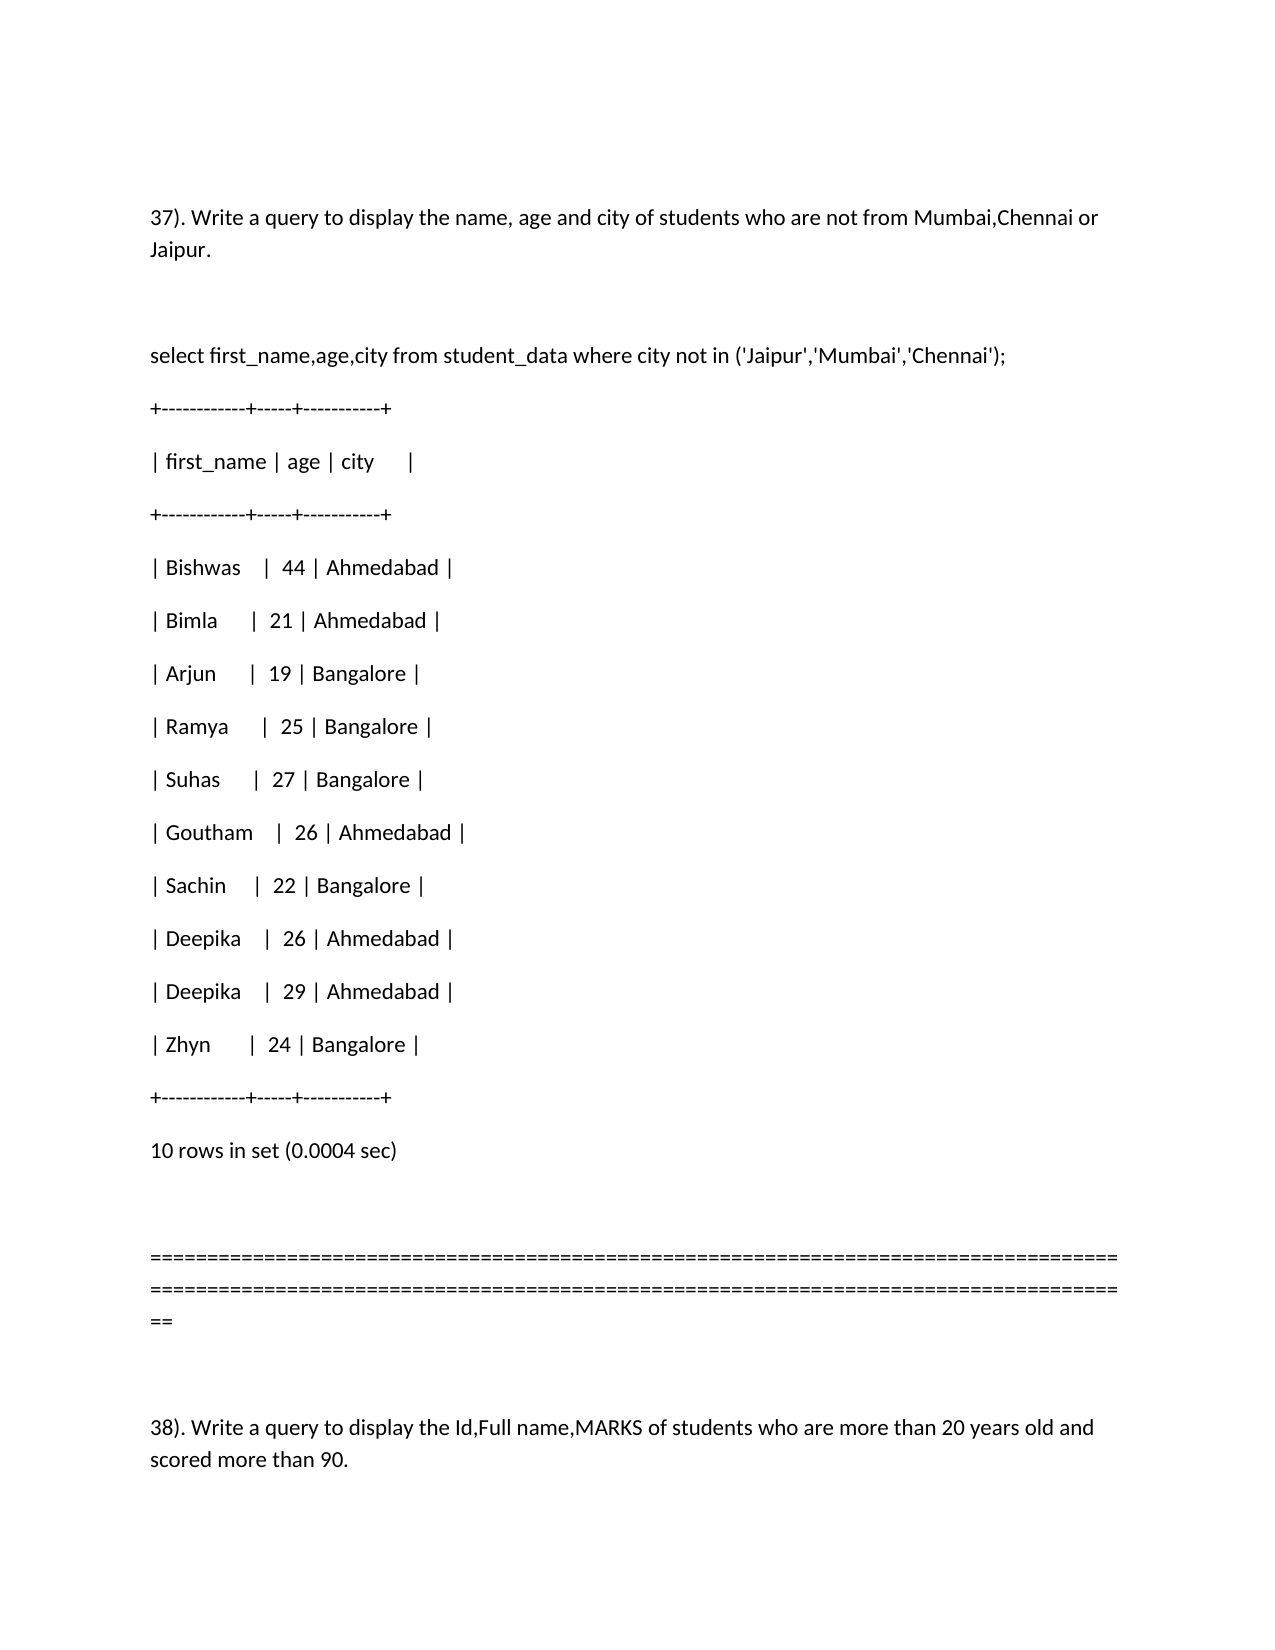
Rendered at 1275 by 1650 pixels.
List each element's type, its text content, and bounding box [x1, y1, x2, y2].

text | Zhyn | 24 | Bangalore | [150, 1031, 1125, 1058]
text | Sachin | 22 | Bangalore | [150, 871, 1125, 899]
text +------------+-----+-----------+ [150, 394, 1125, 422]
text | Arjun | 19 | Bangalore | [150, 659, 1125, 687]
text | Bishwas | 44 | Ahmedabad | [150, 553, 1125, 581]
text select first_name,age,city from student_data where city not in ('Jaipur','Mumbai','Chennai'); [150, 341, 1125, 369]
text ============================================================================================================================================================================ [150, 1243, 1125, 1335]
text | Suhas | 27 | Bangalore | [150, 765, 1125, 793]
text | Bimla | 21 | Ahmedabad | [150, 606, 1125, 634]
text | Deepika | 29 | Ahmedabad | [150, 977, 1125, 1006]
text +------------+-----+-----------+ [150, 500, 1125, 528]
text | first_name | age | city | [150, 447, 1125, 475]
text | Deepika | 26 | Ahmedabad | [150, 924, 1125, 952]
text | Ramya | 25 | Bangalore | [150, 712, 1125, 740]
text 37). Write a query to display the name, age and city of students who are not from Mumbai,Chennai or Jaipur. [150, 203, 1125, 263]
text +------------+-----+-----------+ [150, 1083, 1125, 1112]
text | Goutham | 26 | Ahmedabad | [150, 818, 1125, 846]
text 38). Write a query to display the Id,Full name,MARKS of students who are more than 20 years old and scored more than 90. [150, 1413, 1125, 1473]
text 10 rows in set (0.0004 sec) [150, 1137, 1125, 1164]
